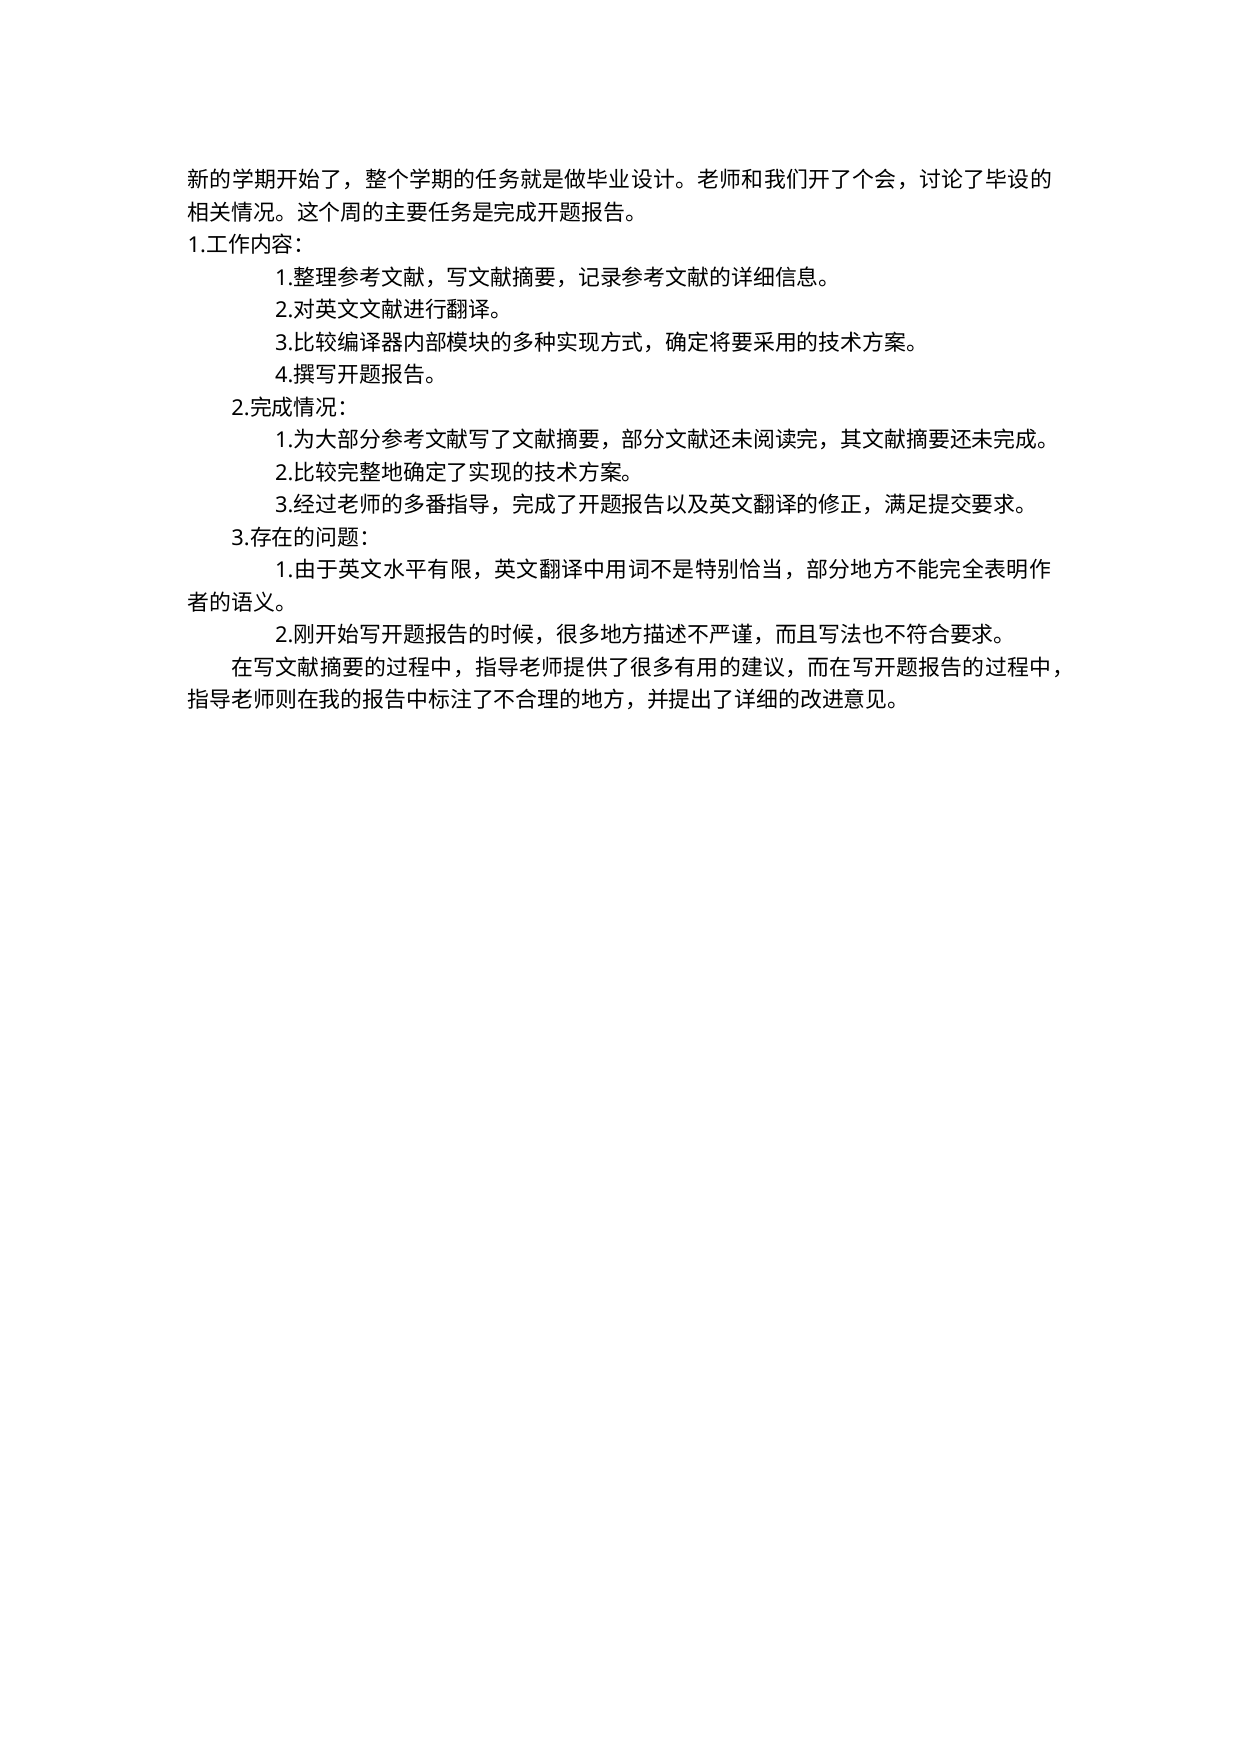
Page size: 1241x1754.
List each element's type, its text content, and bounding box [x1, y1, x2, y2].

text 1.由于英文水平有限，英文翻译中用词不是特别恰当，部分地方不能完全表明作者的语义。 [187, 552, 1053, 617]
text 1.整理参考文献，写文献摘要，记录参考文献的详细信息。 [187, 259, 1053, 292]
text 3.比较编译器内部模块的多种实现方式，确定将要采用的技术方案。 [187, 324, 1053, 357]
text 新的学期开始了，整个学期的任务就是做毕业设计。老师和我们开了个会，讨论了毕设的相关情况。这个周的主要任务是完成开题报告。 [187, 162, 1053, 227]
text 2.比较完整地确定了实现的技术方案。 [187, 454, 1053, 487]
text 3.存在的问题： [187, 519, 1053, 552]
text 3.经过老师的多番指导，完成了开题报告以及英文翻译的修正，满足提交要求。 [187, 487, 1053, 519]
text 在写文献摘要的过程中，指导老师提供了很多有用的建议，而在写开题报告的过程中，指导老师则在我的报告中标注了不合理的地方，并提出了详细的改进意见。 [187, 649, 1053, 714]
text 4.撰写开题报告。 [187, 357, 1053, 389]
text 2.对英文文献进行翻译。 [187, 292, 1053, 324]
text 2.刚开始写开题报告的时候，很多地方描述不严谨，而且写法也不符合要求。 [231, 617, 1053, 649]
text 1.为大部分参考文献写了文献摘要，部分文献还未阅读完，其文献摘要还未完成。 [187, 422, 1053, 454]
text 2.完成情况： [187, 389, 1053, 422]
text 1.工作内容： [187, 227, 1053, 259]
